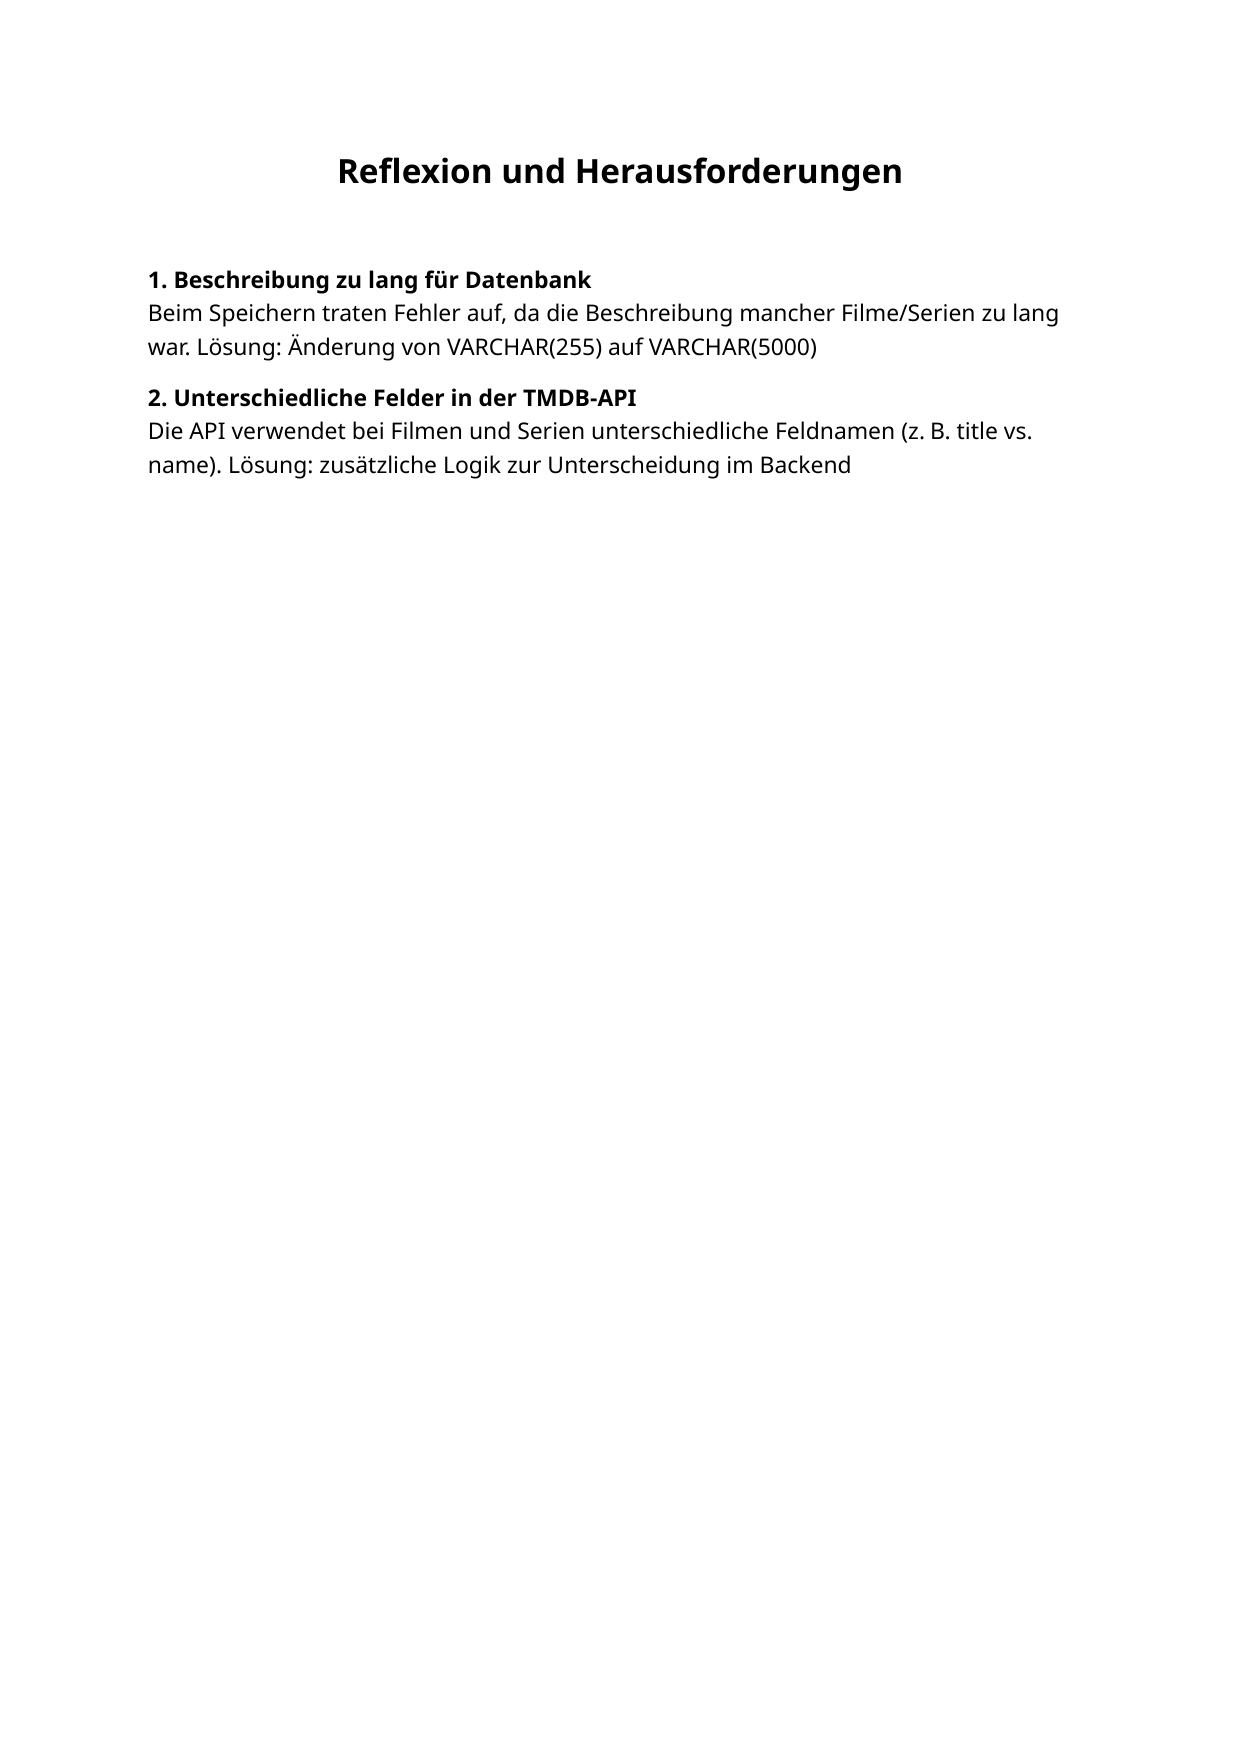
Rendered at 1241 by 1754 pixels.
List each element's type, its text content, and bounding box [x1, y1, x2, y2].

text Reflexion und Herausforderungen [148, 148, 1093, 193]
